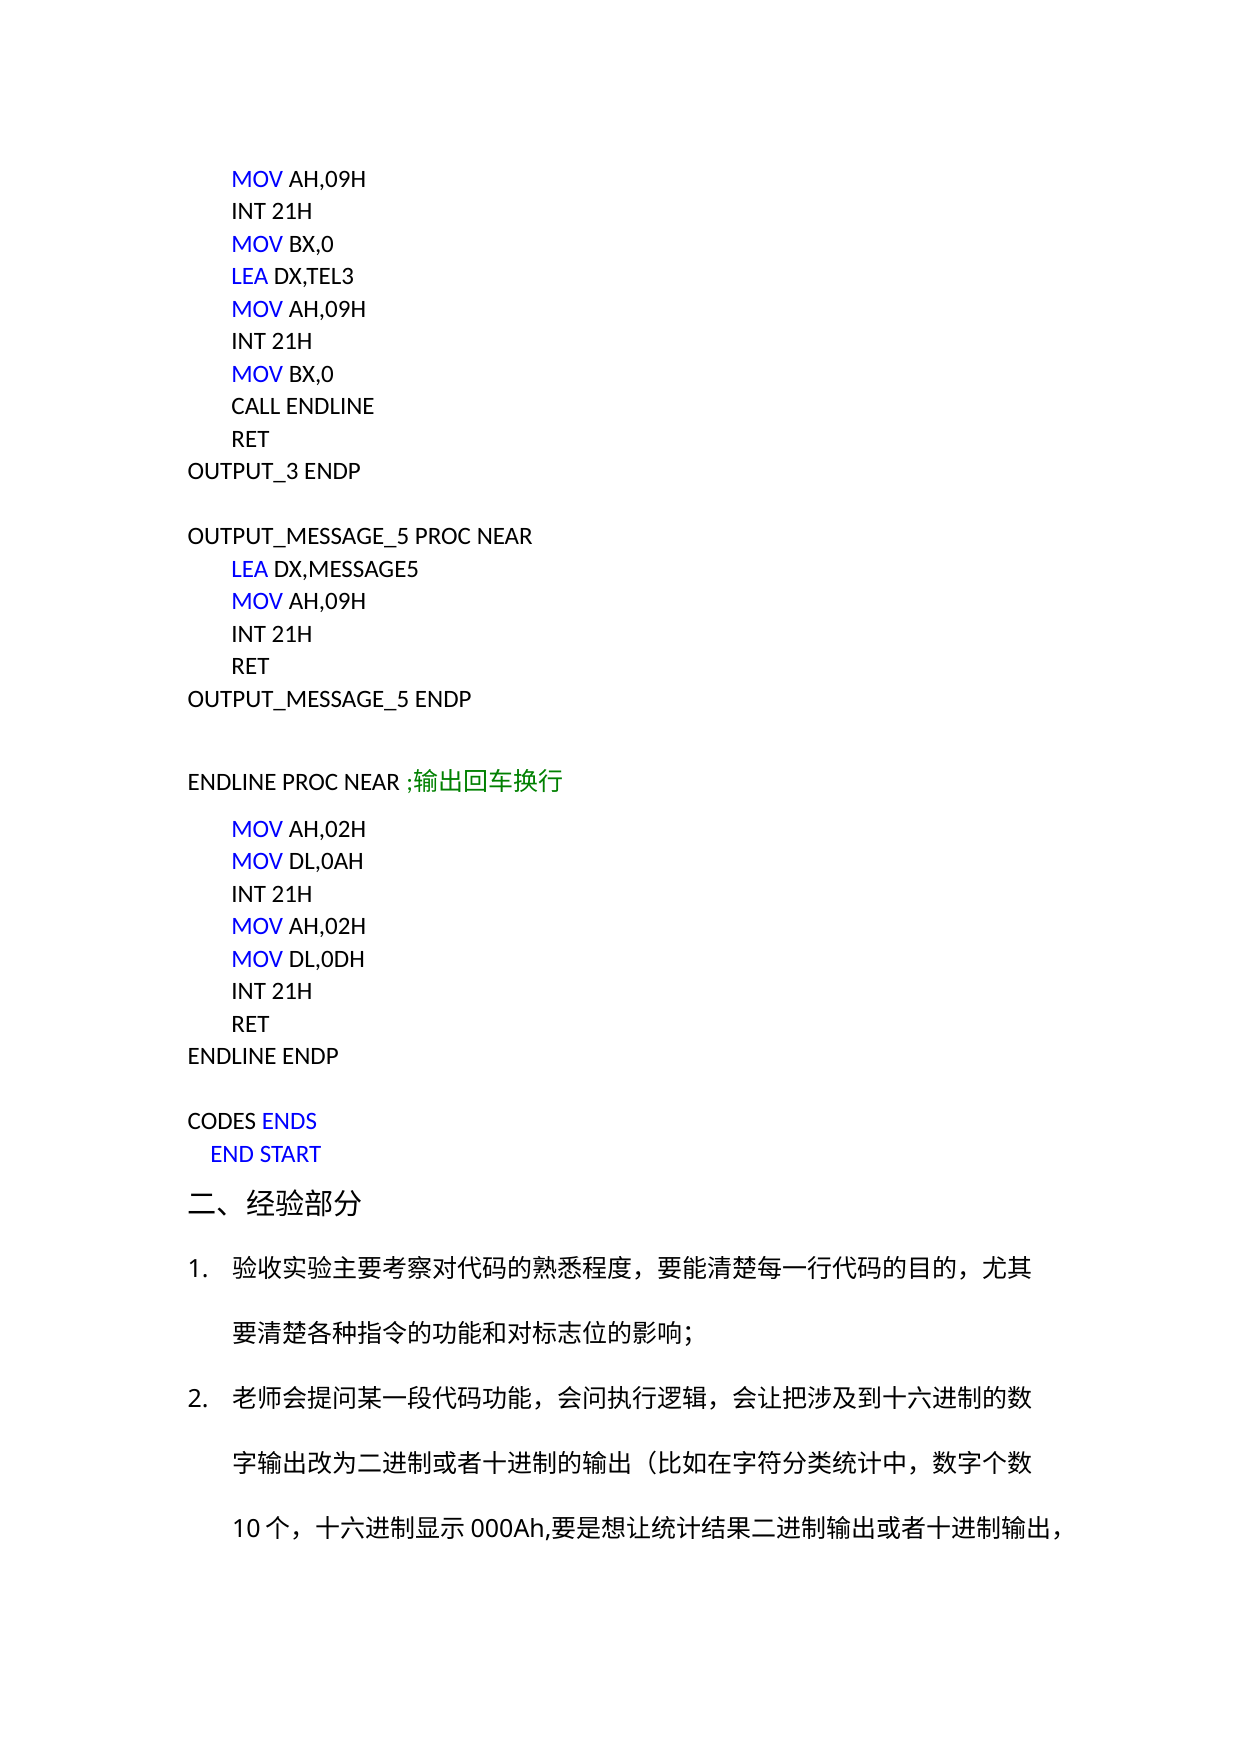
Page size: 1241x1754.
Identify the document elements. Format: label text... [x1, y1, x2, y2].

text MOV AH,02H [187, 909, 1053, 942]
text ENDLINE ENDP [187, 1039, 1053, 1072]
text MOV BX,0 [187, 227, 1053, 259]
text OUTPUT_MESSAGE_5 ENDP [187, 682, 1053, 714]
text MOV DL,0DH [187, 942, 1053, 974]
list 经验部分 [187, 1169, 1053, 1234]
text INT 21H [187, 194, 1053, 227]
text LEA DX,MESSAGE5 [187, 552, 1053, 584]
text CALL ENDLINE [187, 389, 1053, 422]
text RET [187, 649, 1053, 682]
text OUTPUT_MESSAGE_5 PROC NEAR [187, 519, 1053, 552]
text MOV AH,02H [187, 812, 1053, 844]
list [187, 1364, 1053, 1559]
text MOV DL,0AH [187, 844, 1053, 877]
list 验收实验主要考察对代码的熟悉程度，要能清楚每一行代码的目的，尤其要清楚各种指令的功能和对标志位的影响； [187, 1234, 1053, 1364]
text MOV AH,09H [187, 292, 1053, 324]
text MOV BX,0 [187, 357, 1053, 389]
list END START [187, 1137, 1053, 1169]
text INT 21H [187, 974, 1053, 1007]
text CODES ENDS [187, 1104, 1053, 1137]
text RET [187, 422, 1053, 454]
text INT 21H [187, 877, 1053, 909]
text MOV AH,09H [187, 584, 1053, 617]
text ENDLINE PROC NEAR ;输出回车换行 [187, 747, 1053, 812]
text INT 21H [187, 617, 1053, 649]
text LEA DX,TEL3 [187, 259, 1053, 292]
text OUTPUT_3 ENDP [187, 454, 1053, 487]
text MOV AH,09H [187, 162, 1053, 194]
text RET [187, 1007, 1053, 1039]
text INT 21H [187, 324, 1053, 357]
